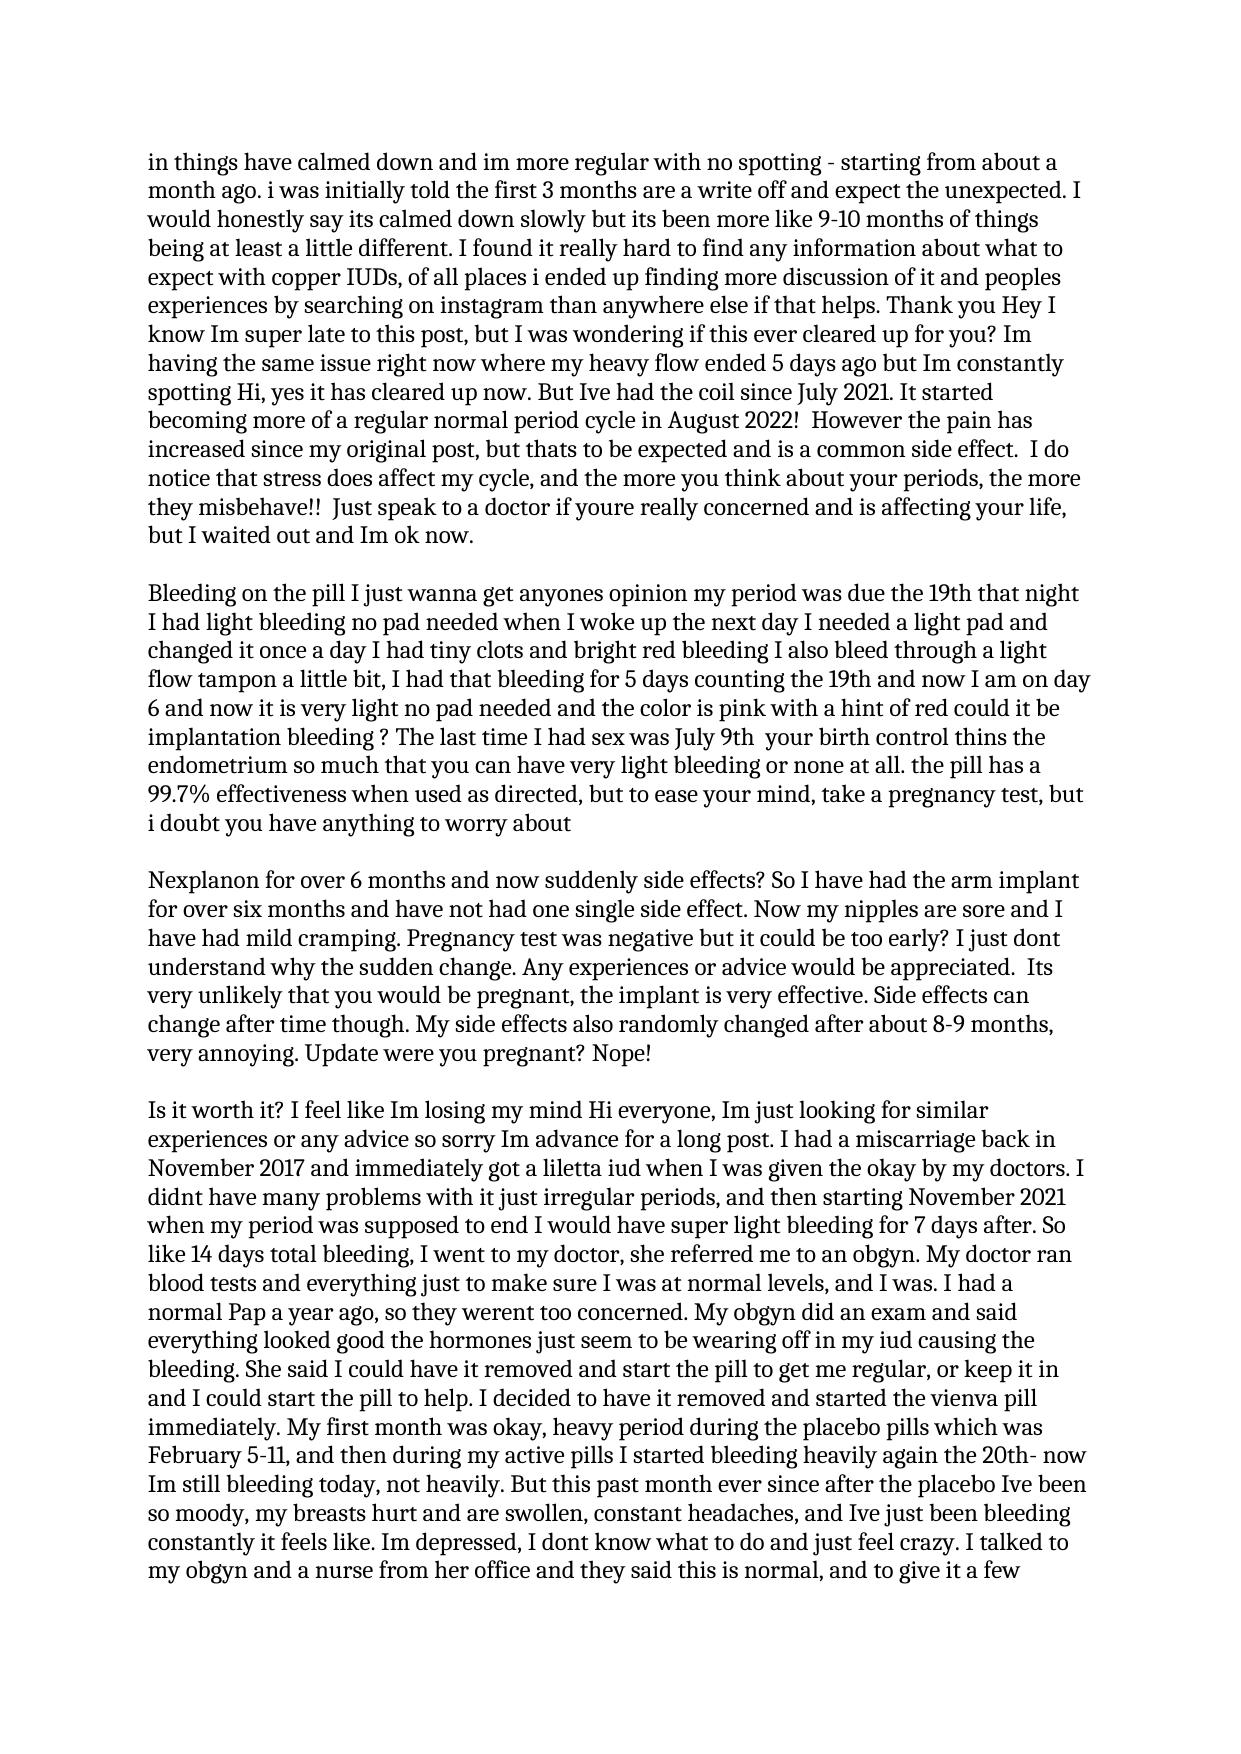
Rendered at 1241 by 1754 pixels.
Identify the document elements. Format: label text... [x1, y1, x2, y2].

text Nexplanon for over 6 months and now suddenly side effects? So I have had the arm implant for over six months and have not had one single side effect. Now my nipples are sore and I have had mild cramping. Pregnancy test was negative but it could be too early? I just dont understand why the sudden change. Any experiences or advice would be appreciated. Its very unlikely that you would be pregnant, the implant is very effective. Side effects can change after time though. My side effects also randomly changed after about 8-9 months, very annoying. Update were you pregnant? Nope! [148, 866, 1093, 1068]
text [148, 148, 1093, 550]
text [148, 1096, 1093, 1585]
text Bleeding on the pill I just wanna get anyones opinion my period was due the 19th that night I had light bleeding no pad needed when I woke up the next day I needed a light pad and changed it once a day I had tiny clots and bright red bleeding I also bleed through a light flow tampon a little bit, I had that bleeding for 5 days counting the 19th and now I am on day 6 and now it is very light no pad needed and the color is pink with a hint of red could it be implantation bleeding ? The last time I had sex was July 9th your birth control thins the endometrium so much that you can have very light bleeding or none at all. the pill has a 99.7% effectiveness when used as directed, but to ease your mind, take a pregnancy test, but i doubt you have anything to worry about [148, 579, 1093, 838]
